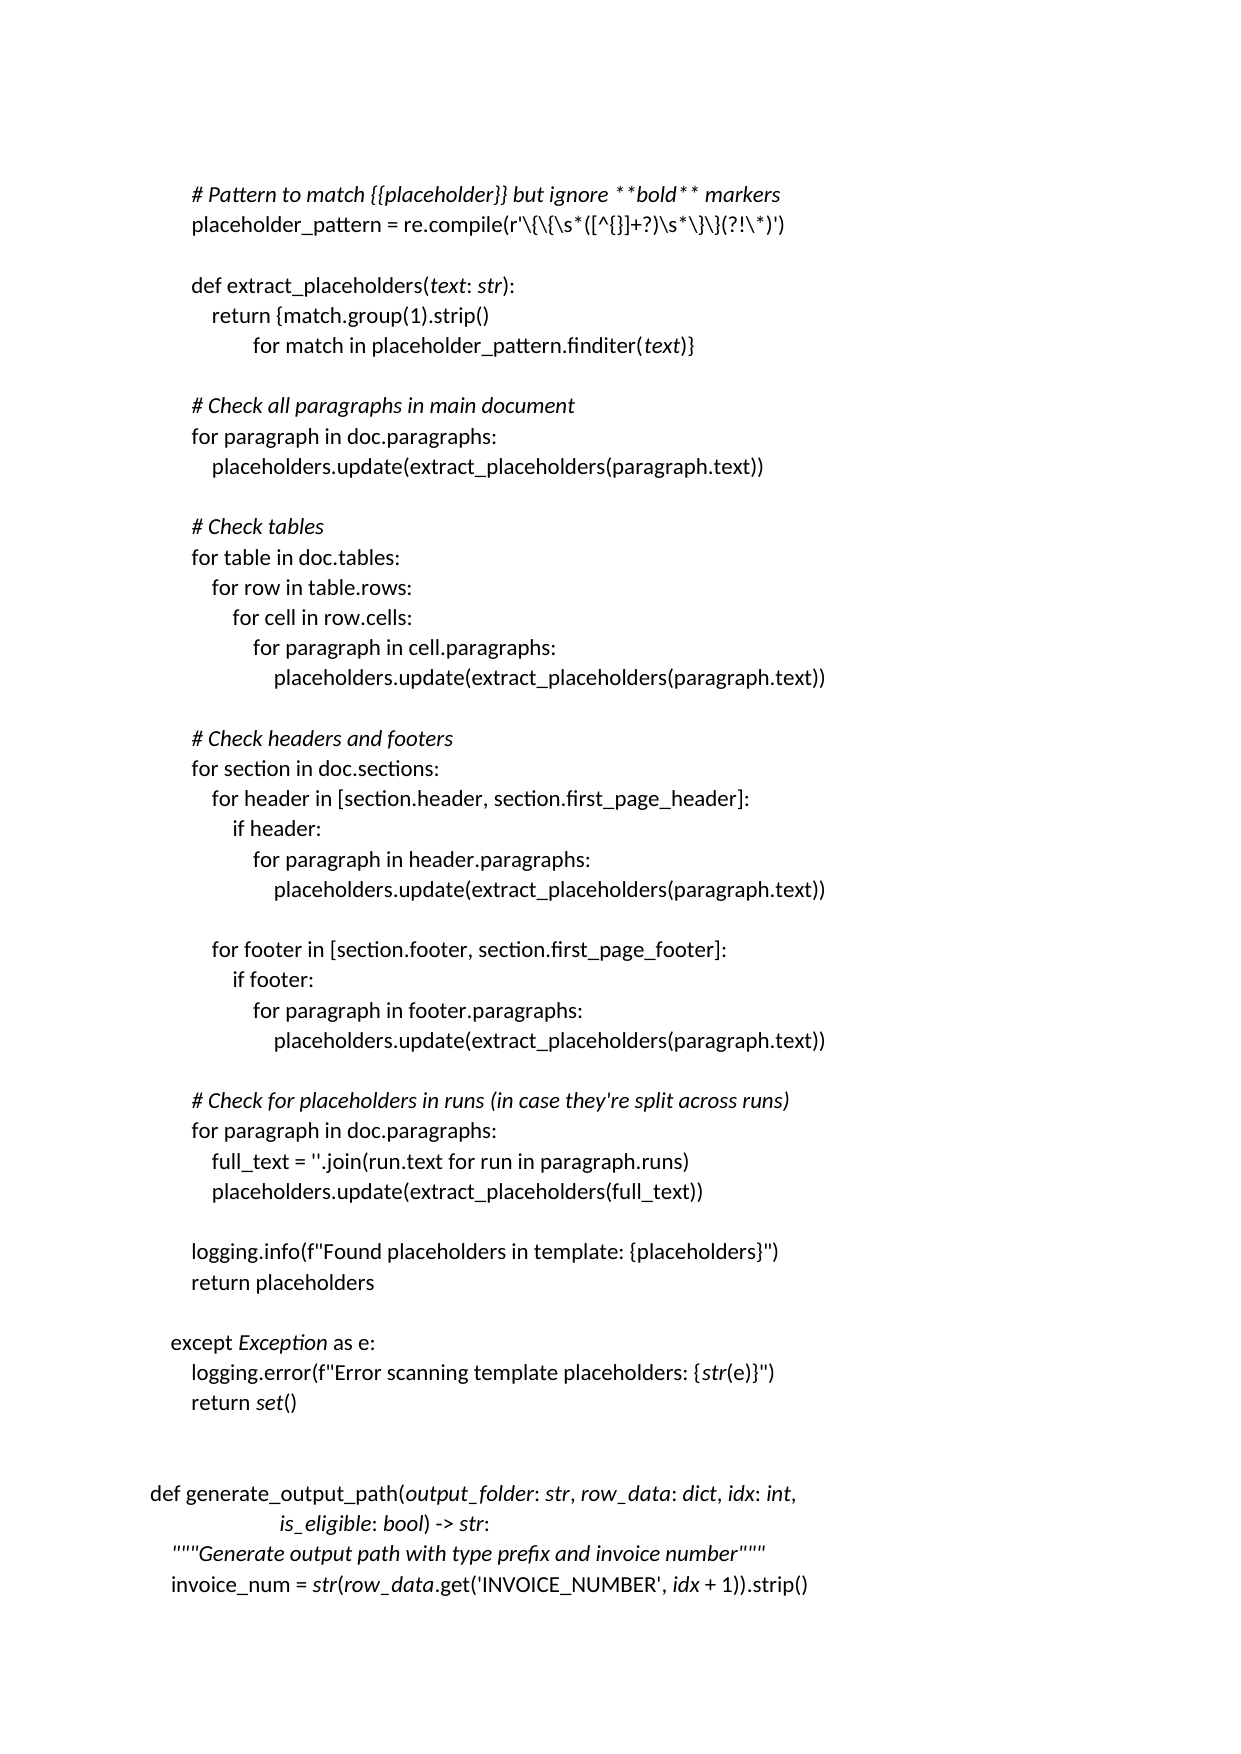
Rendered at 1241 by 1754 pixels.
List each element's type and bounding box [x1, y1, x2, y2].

text [150, 150, 1090, 1598]
